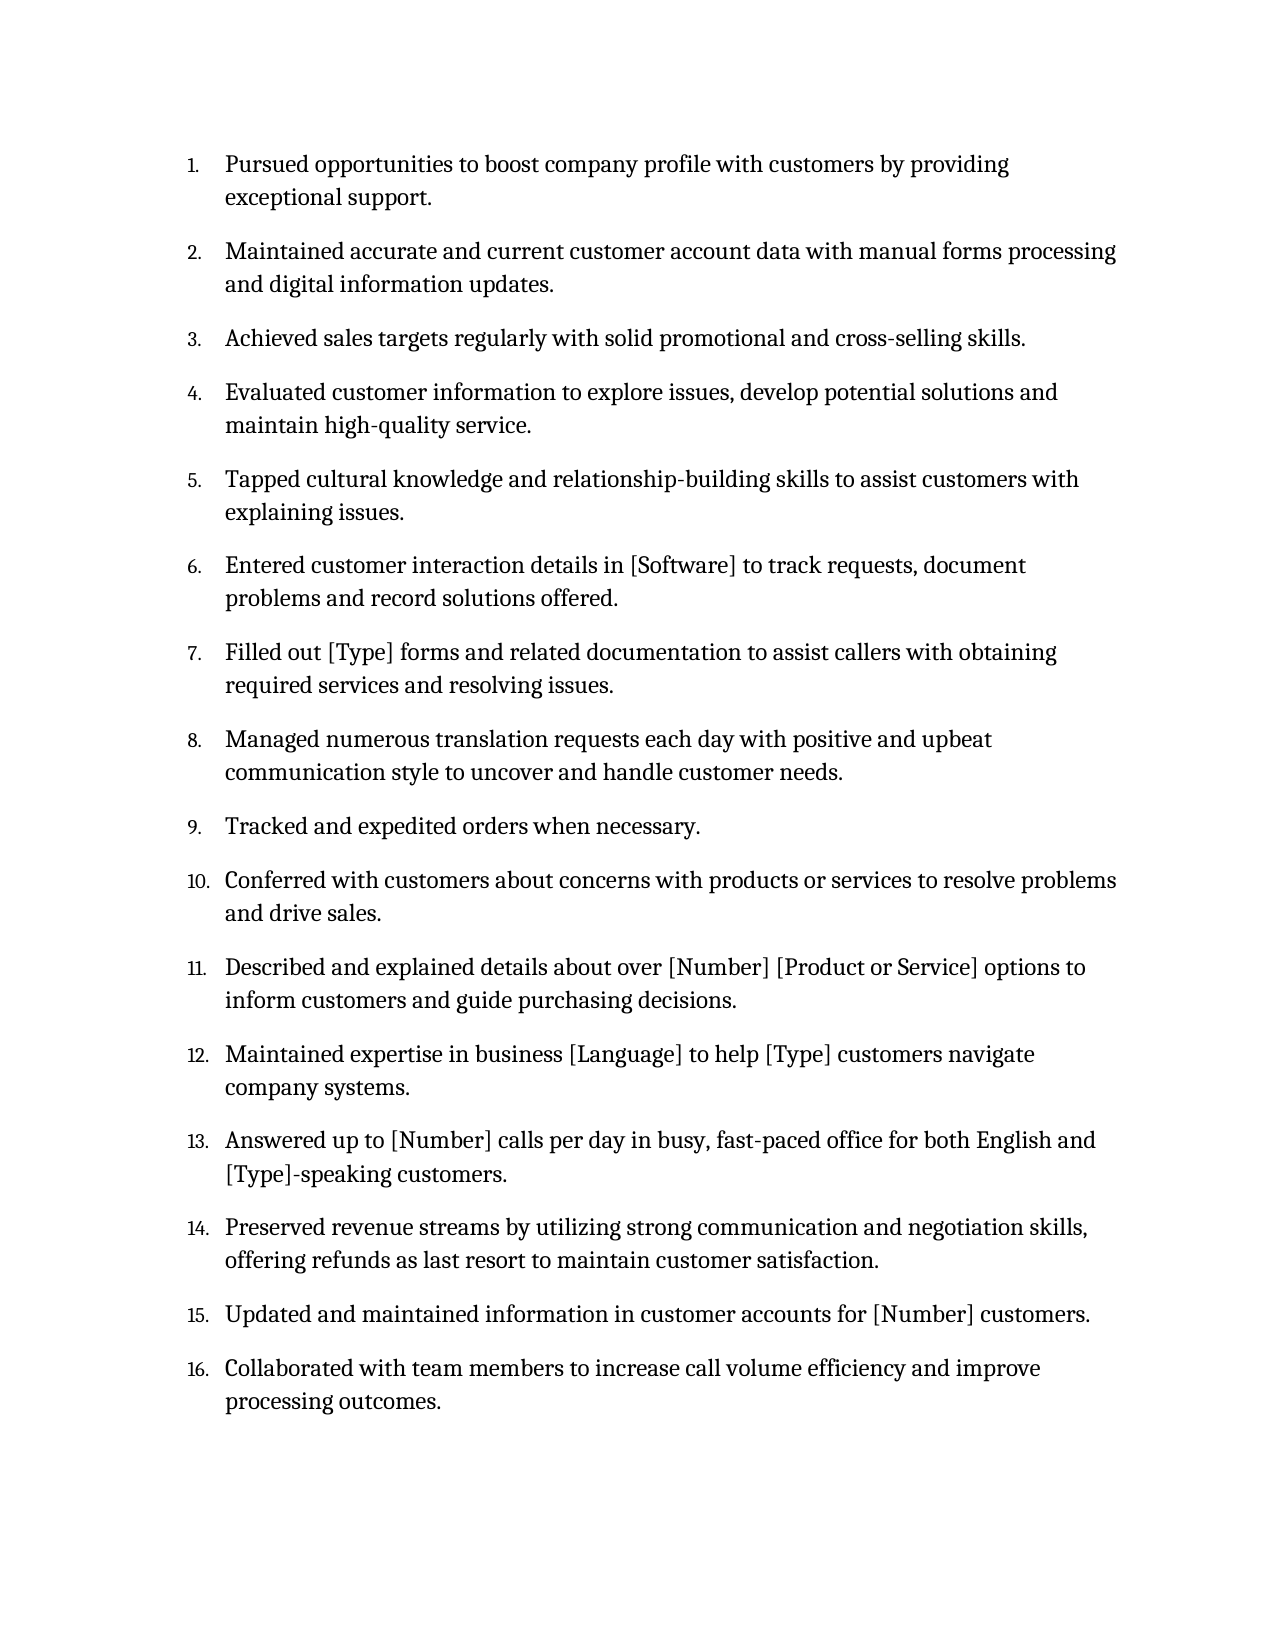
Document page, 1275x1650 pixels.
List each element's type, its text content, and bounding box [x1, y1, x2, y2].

list Tracked and expedited orders when necessary. [187, 812, 1125, 841]
list Updated and maintained information in customer accounts for [Number] customers. [187, 1300, 1125, 1329]
list Pursued opportunities to boost company profile with customers by providing exceptional support. [187, 150, 1125, 212]
list Achieved sales targets regularly with solid promotional and cross-selling skills. [187, 324, 1125, 352]
list Managed numerous translation requests each day with positive and upbeat communication style to uncover and handle customer needs. [187, 725, 1125, 787]
list Entered customer interaction details in [Software] to track requests, document problems and record solutions offered. [187, 551, 1125, 613]
list Filled out [Type] forms and related documentation to assist callers with obtaining required services and resolving issues. [187, 638, 1125, 700]
list Maintained accurate and current customer account data with manual forms processing and digital information updates. [187, 237, 1125, 299]
list Answered up to [Number] calls per day in busy, fast-paced office for both English and [Type]-speaking customers. [187, 1126, 1125, 1188]
list Maintained expertise in business [Language] to help [Type] customers navigate company systems. [187, 1039, 1125, 1101]
list Tapped cultural knowledge and relationship-building skills to assist customers with explaining issues. [187, 464, 1125, 526]
list Conferred with customers about concerns with products or services to resolve problems and drive sales. [187, 866, 1125, 928]
list Collaborated with team members to increase call volume efficiency and improve processing outcomes. [187, 1354, 1125, 1416]
list Evaluated customer information to explore issues, develop potential solutions and maintain high-quality service. [187, 378, 1125, 439]
list Preserved revenue streams by utilizing strong communication and negotiation skills, offering refunds as last resort to maintain customer satisfaction. [187, 1213, 1125, 1275]
list Described and explained details about over [Number] [Product or Service] options to inform customers and guide purchasing decisions. [187, 953, 1125, 1014]
